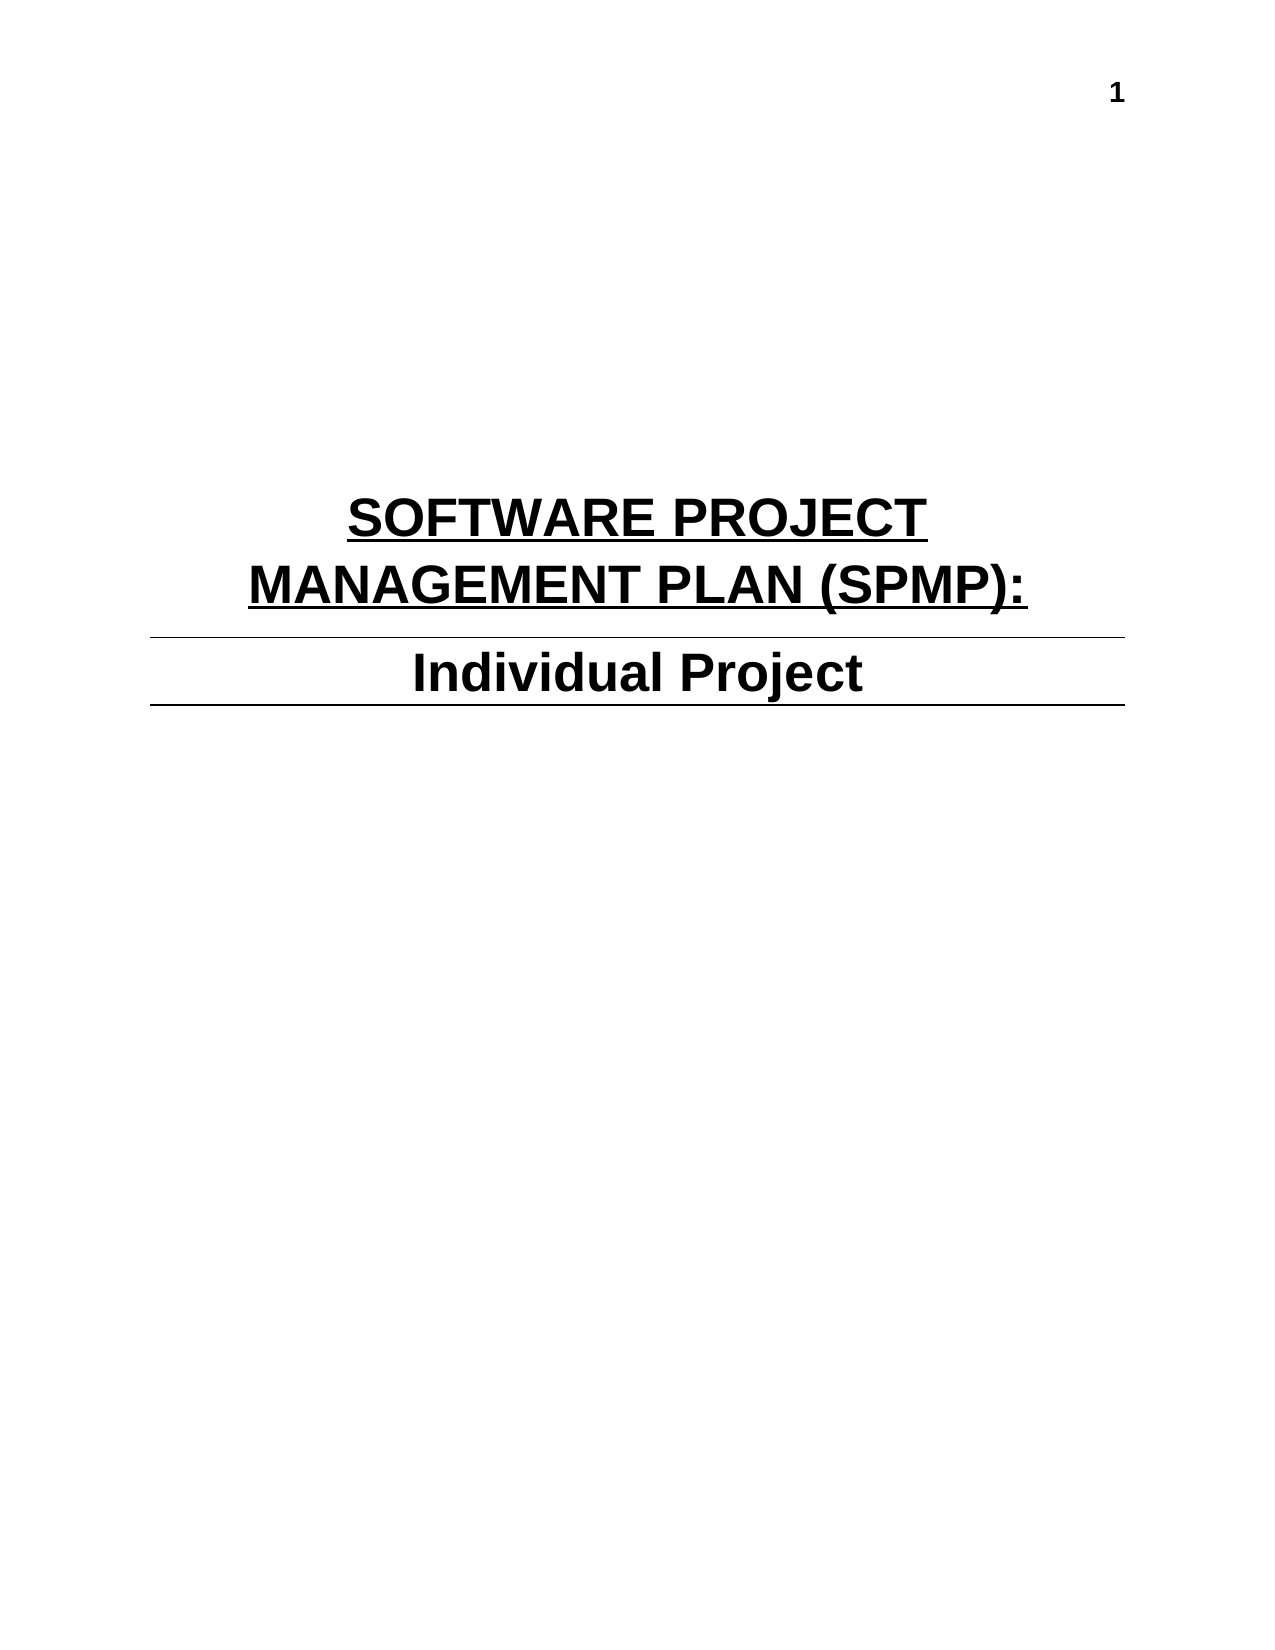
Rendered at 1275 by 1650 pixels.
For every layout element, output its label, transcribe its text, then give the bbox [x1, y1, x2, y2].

text Individual Project [150, 638, 1125, 704]
text SOFTWARE PROJECT MANAGEMENT PLAN (SPMP): [150, 485, 1125, 615]
